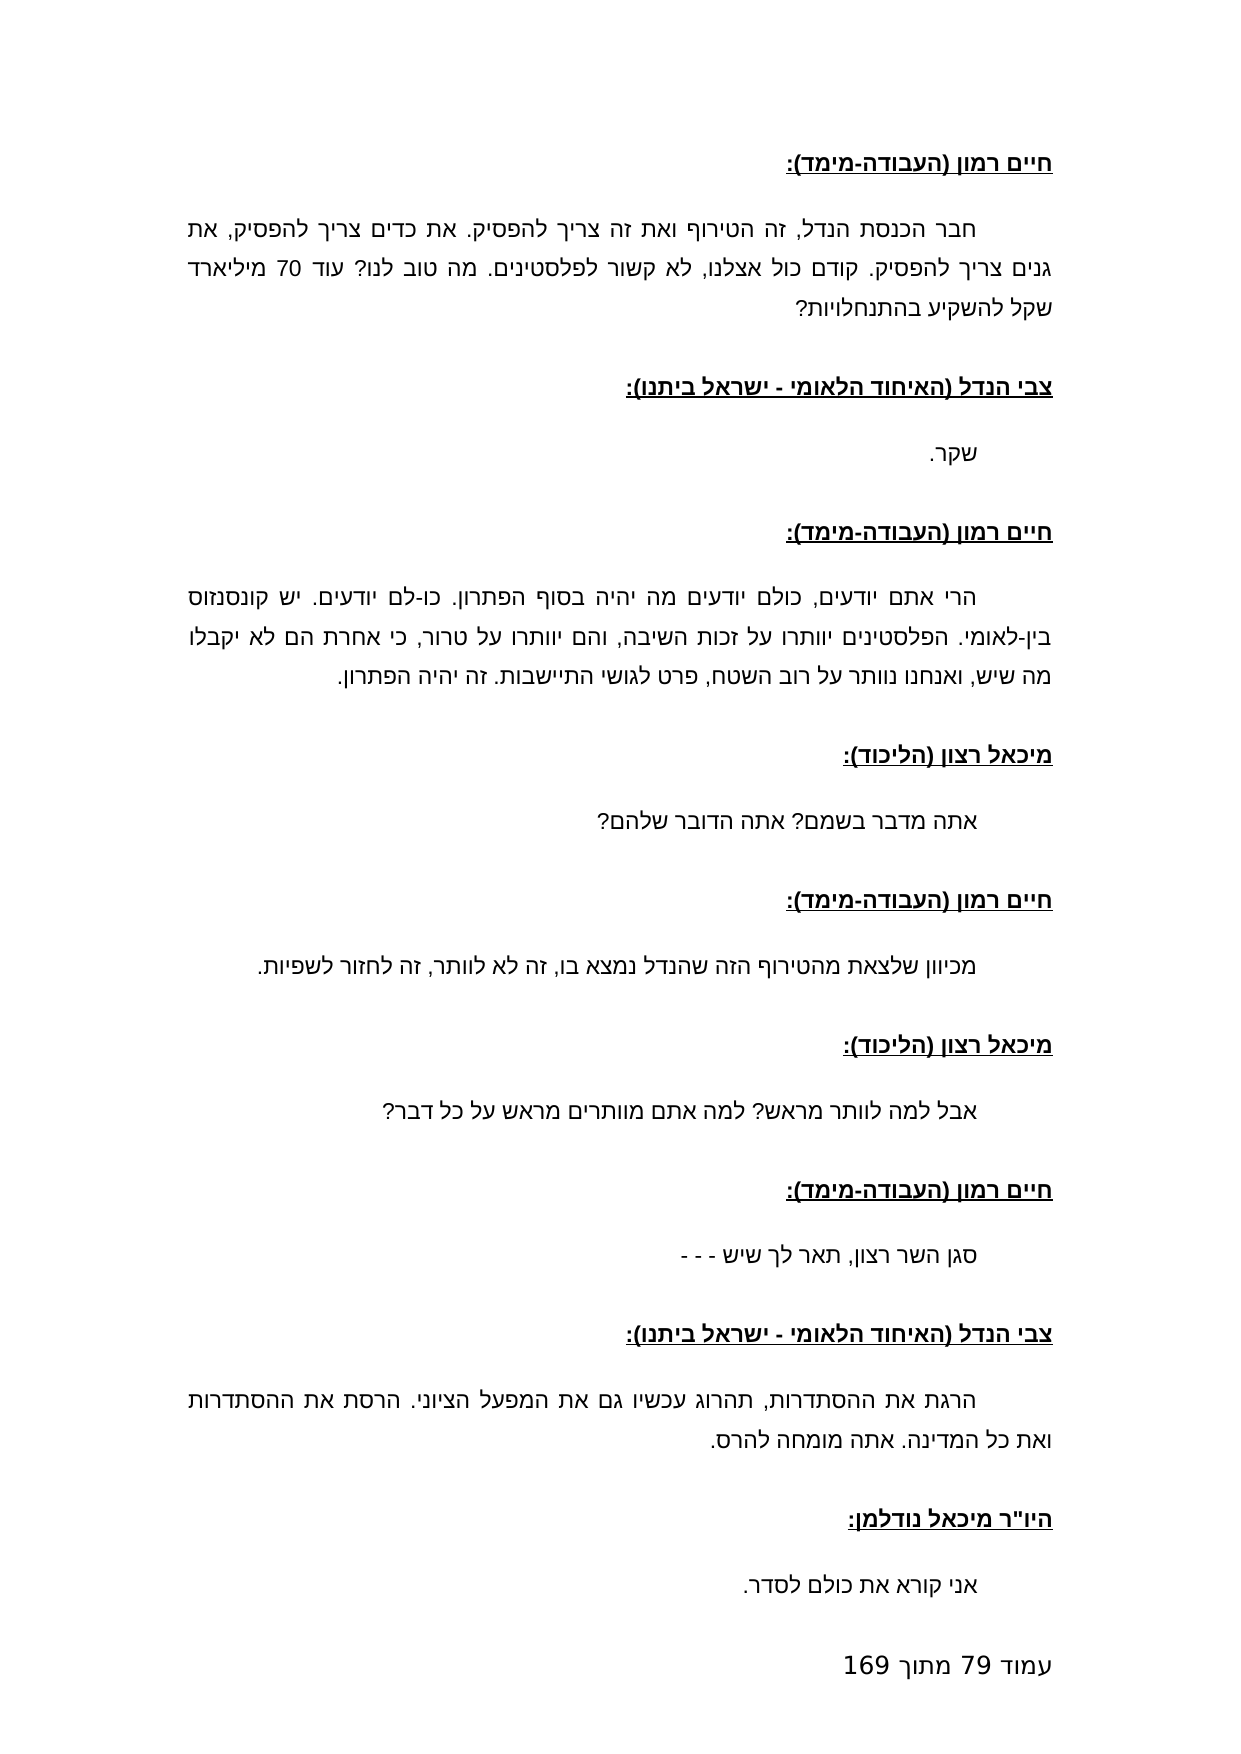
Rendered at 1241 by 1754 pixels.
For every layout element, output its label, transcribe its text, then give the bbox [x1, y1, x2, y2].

text חיים רמון (העבודה-מימד): [187, 1177, 1053, 1203]
text היו"ר מיכאל נודלמן: [187, 1506, 1053, 1532]
text צבי הנדל (האיחוד הלאומי - ישראל ביתנו): [187, 1321, 1053, 1348]
text צבי הנדל (האיחוד הלאומי - ישראל ביתנו): [187, 374, 1053, 400]
text סגן השר רצון, תאר לך שיש - - - [187, 1242, 1053, 1269]
text אתה מדבר בשמם? אתה הדובר שלהם? [187, 808, 1053, 834]
text הרי אתם יודעים, כולם יודעים מה יהיה בסוף הפתרון. כו-לם יודעים. יש קונסנזוס בין-לאומי. הפלסטינים יוותרו על זכות השיבה, והם יוותרו על טרור, כי אחרת הם לא יקבלו מה שיש, ואנחנו נוותר על רוב השטח, פרט לגושי התיישבות. זה יהיה הפתרון. [187, 584, 1053, 690]
text הרגת את ההסתדרות, תהרוג עכשיו גם את המפעל הציוני. הרסת את ההסתדרות ואת כל המדינה. אתה מומחה להרס. [187, 1387, 1053, 1453]
text שקר. [187, 439, 1053, 466]
text אבל למה לוותר מראש? למה אתם מוותרים מראש על כל דבר? [187, 1098, 1053, 1124]
text חבר הכנסת הנדל, זה הטירוף ואת זה צריך להפסיק. את כדים צריך להפסיק, את גנים צריך להפסיק. קודם כול אצלנו, לא קשור לפלסטינים. מה טוב לנו? עוד 70 מיליארד שקל להשקיע בהתנחלויות? [187, 216, 1053, 321]
text חיים רמון (העבודה-מימד): [187, 887, 1053, 913]
text אני קורא את כולם לסדר. [187, 1572, 1053, 1598]
text חיים רמון (העבודה-מימד): [187, 518, 1053, 545]
text מכיוון שלצאת מהטירוף הזה שהנדל נמצא בו, זה לא לוותר, זה לחזור לשפיות. [187, 953, 1053, 979]
text מיכאל רצון (הליכוד): [187, 1032, 1053, 1058]
text חיים רמון (העבודה-מימד): [187, 150, 1053, 176]
text מיכאל רצון (הליכוד): [187, 742, 1053, 769]
